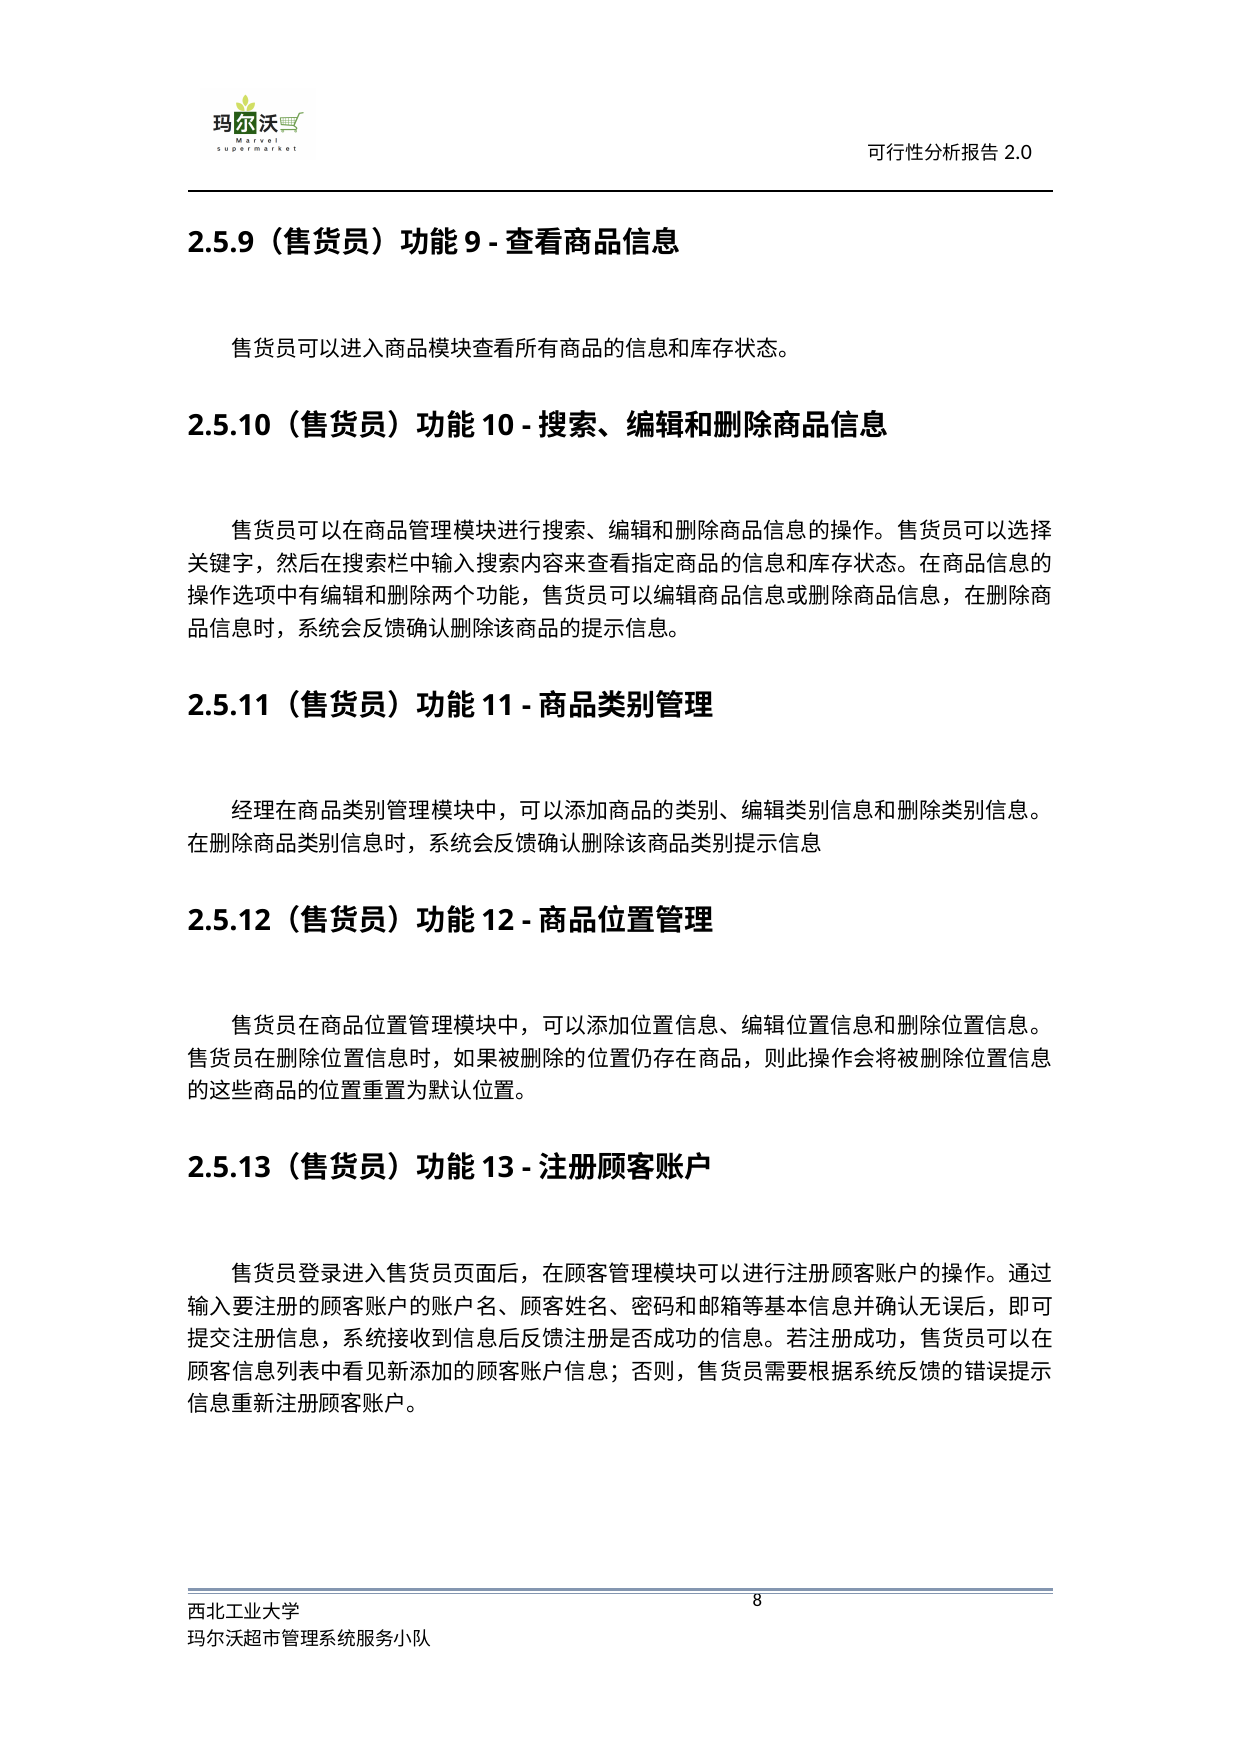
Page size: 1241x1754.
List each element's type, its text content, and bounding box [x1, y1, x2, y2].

subtitle 2.5.12（售货员）功能12 - 商品位置管理 [187, 885, 1053, 950]
text 售货员在商品位置管理模块中，可以添加位置信息、编辑位置信息和删除位置信息。售货员在删除位置信息时，如果被删除的位置仍存在商品，则此操作会将被删除位置信息的这些商品的位置重置为默认位置。 [187, 1008, 1053, 1106]
subtitle 2.5.9（售货员）功能9 - 查看商品信息 [187, 207, 1053, 272]
text 售货员可以在商品管理模块进行搜索、编辑和删除商品信息的操作。售货员可以选择关键字，然后在搜索栏中输入搜索内容来查看指定商品的信息和库存状态。在商品信息的操作选项中有编辑和删除两个功能，售货员可以编辑商品信息或删除商品信息，在删除商品信息时，系统会反馈确认删除该商品的提示信息。 [187, 513, 1053, 643]
text 售货员登录进入售货员页面后，在顾客管理模块可以进行注册顾客账户的操作。通过输入要注册的顾客账户的账户名、顾客姓名、密码和邮箱等基本信息并确认无误后，即可提交注册信息，系统接收到信息后反馈注册是否成功的信息。若注册成功，售货员可以在顾客信息列表中看见新添加的顾客账户信息；否则，售货员需要根据系统反馈的错误提示信息重新注册顾客账户。 [187, 1256, 1053, 1418]
subtitle 2.5.13（售货员）功能13 - 注册顾客账户 [187, 1133, 1053, 1198]
text 经理在商品类别管理模块中，可以添加商品的类别、编辑类别信息和删除类别信息。在删除商品类别信息时，系统会反馈确认删除该商品类别提示信息 [187, 793, 1053, 858]
subtitle 2.5.10（售货员）功能10 - 搜索、编辑和删除商品信息 [187, 390, 1053, 455]
picture [200, 88, 317, 160]
text 售货员可以进入商品模块查看所有商品的信息和库存状态。 [187, 330, 1053, 363]
subtitle 2.5.11（售货员）功能11 - 商品类别管理 [187, 670, 1053, 735]
